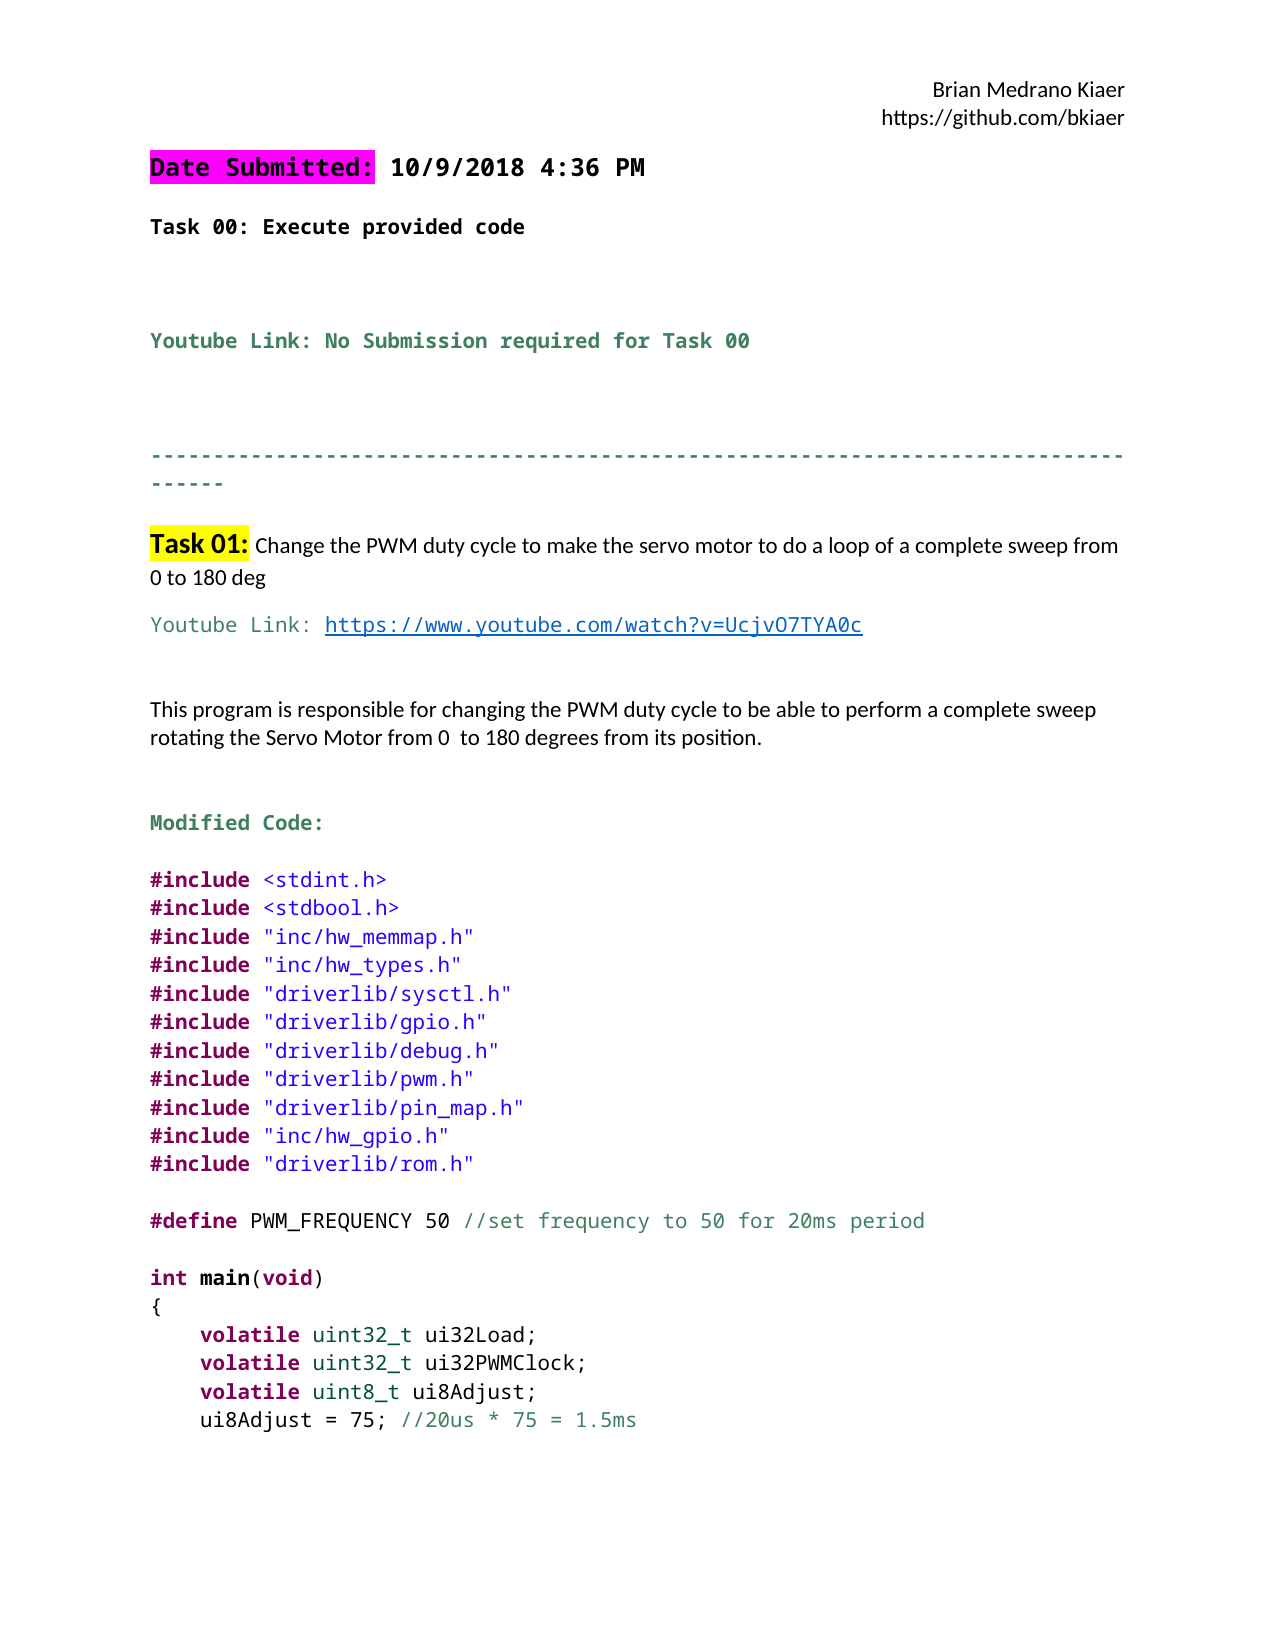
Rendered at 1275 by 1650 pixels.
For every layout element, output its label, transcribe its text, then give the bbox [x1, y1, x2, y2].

text #include "driverlib/pin_map.h" [150, 1093, 1125, 1121]
text volatile uint32_t ui32Load; [150, 1320, 1125, 1348]
text volatile uint32_t ui32PWMClock; [150, 1348, 1125, 1377]
text int main(void) [150, 1263, 1125, 1292]
text Task 01: Change the PWM duty cycle to make the servo motor to do a loop of a complete sweep from 0 to 180 deg [150, 525, 1125, 591]
text Youtube Link: No Submission required for Task 00 [150, 326, 1125, 355]
text ------------------------------------------------------------------------------------ [150, 440, 1125, 497]
text #include "inc/hw_types.h" [150, 950, 1125, 979]
text Date Submitted: 10/9/2018 4:36 PM [375, 150, 1125, 184]
text { [150, 1292, 1125, 1320]
text volatile uint8_t ui8Adjust; [150, 1377, 1125, 1405]
text #include <stdbool.h> [150, 893, 1125, 922]
text #define PWM_FREQUENCY 50 //set frequency to 50 for 20ms period [150, 1206, 1125, 1235]
text Modified Code: [150, 808, 1125, 837]
text ui8Adjust = 75; //20us * 75 = 1.5ms [150, 1405, 1125, 1434]
text #include "driverlib/pwm.h" [150, 1064, 1125, 1093]
text #include "driverlib/sysctl.h" [150, 979, 1125, 1007]
text Task 00: Execute provided code [150, 212, 1125, 241]
text #include "inc/hw_memmap.h" [150, 922, 1125, 950]
text #include "driverlib/debug.h" [150, 1036, 1125, 1064]
text #include "driverlib/gpio.h" [150, 1007, 1125, 1036]
text #include "inc/hw_gpio.h" [150, 1121, 1125, 1149]
text #include <stdint.h> [150, 865, 1125, 893]
text Youtube Link: https://www.youtube.com/watch?v=UcjvO7TYA0c [150, 610, 1125, 638]
text This program is responsible for changing the PWM duty cycle to be able to perform a complete sweep rotating the Servo Motor from 0 to 180 degrees from its position. [150, 695, 1125, 751]
text #include "driverlib/rom.h" [150, 1149, 1125, 1178]
